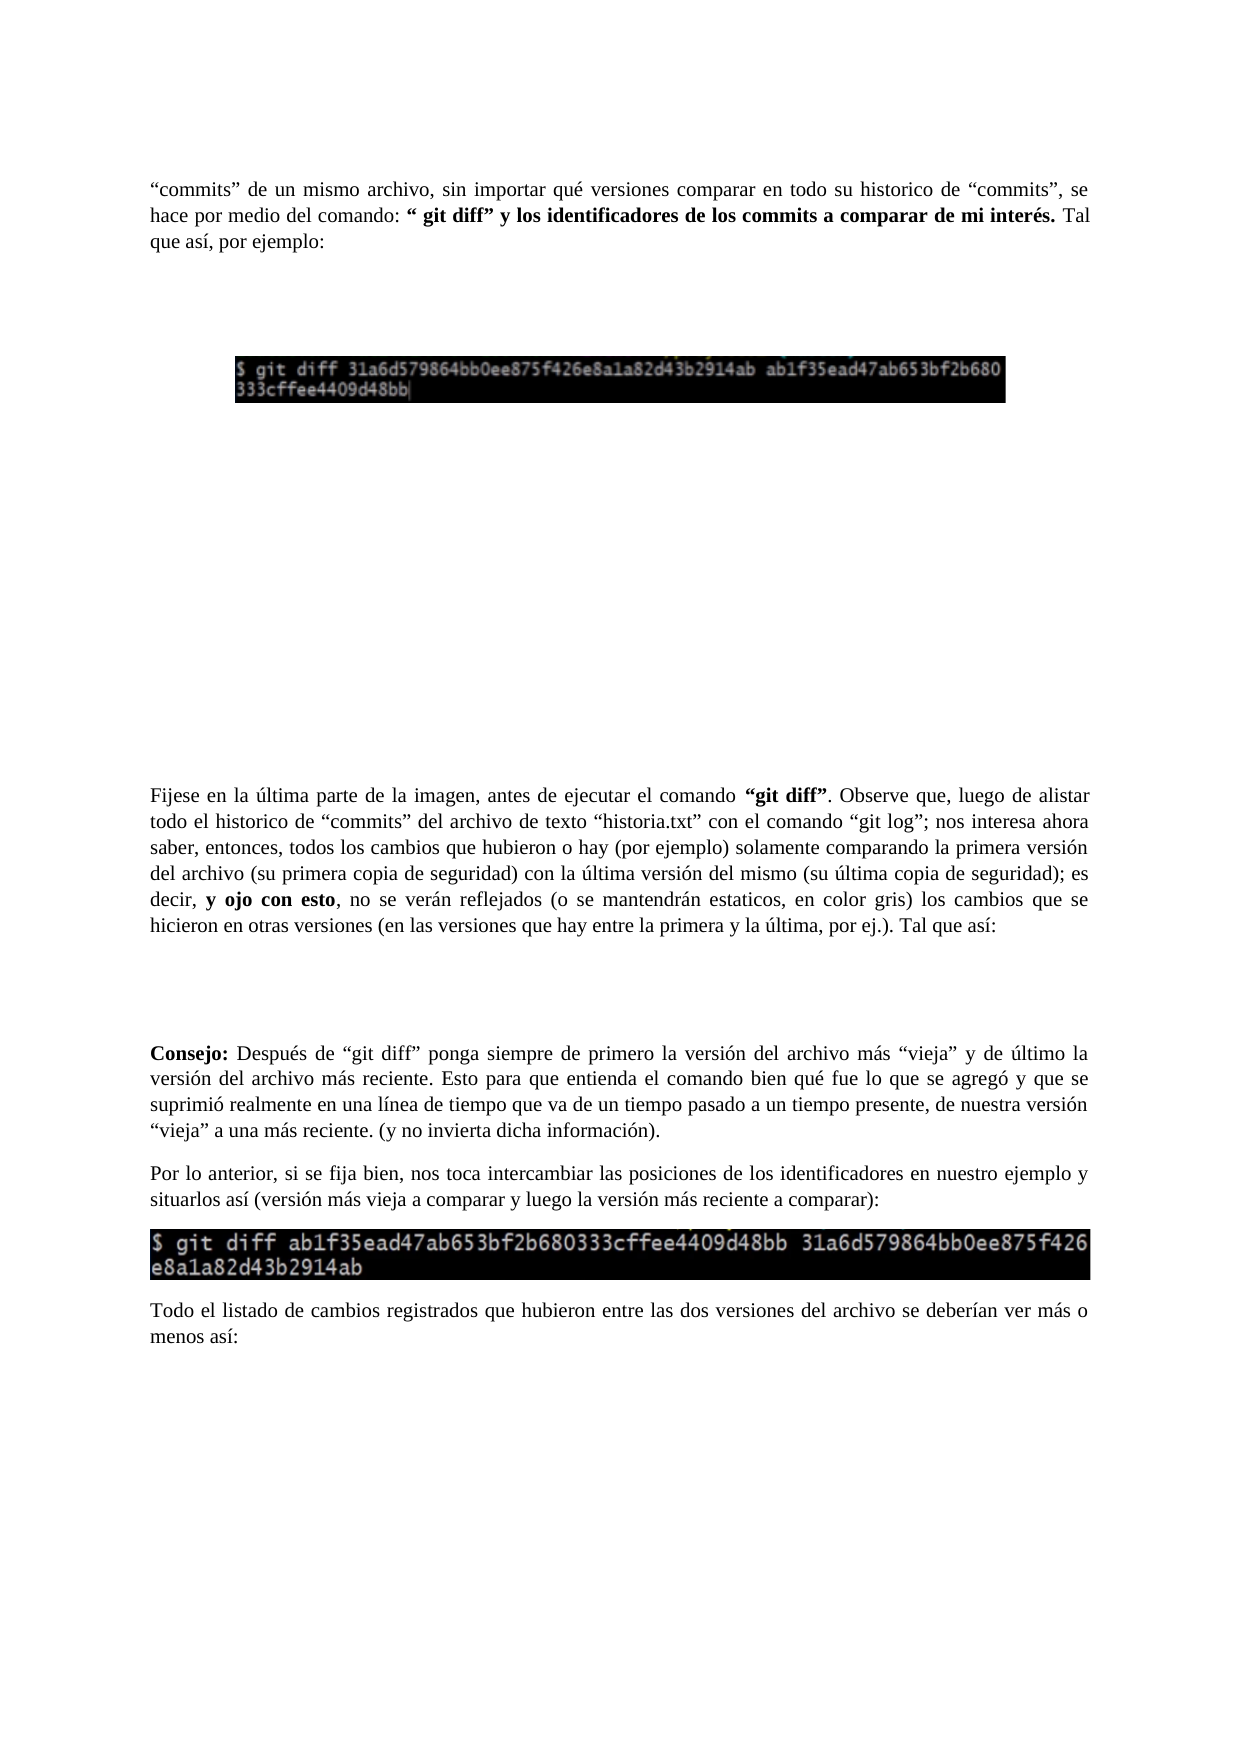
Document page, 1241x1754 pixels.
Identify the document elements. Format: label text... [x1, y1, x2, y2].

list Consejo: Después de “git diff” ponga siempre de primero la versión del archivo más “vieja” y de último la versión del archivo más reciente. Esto para que entienda el comando bien qué fue lo que se agregó y que se suprimió realmente en una línea de tiempo que va de un tiempo pasado a un tiempo presente, de nuestra versión “vieja” a una más reciente. (y no invierta dicha información). [150, 1040, 1090, 1142]
list Todo el listado de cambios registrados que hubieron entre las dos versiones del archivo se deberían ver más o menos así: [150, 1298, 1090, 1348]
picture [150, 1229, 1091, 1280]
list Fijese en la última parte de la imagen, antes de ejecutar el comando “git diff”. Observe que, luego de alistar todo el historico de “commits” del archivo de texto “historia.txt” con el comando “git log”; nos interesa ahora saber, entonces, todos los cambios que hubieron o hay (por ejemplo) solamente comparando la primera versión del archivo (su primera copia de seguridad) con la última versión del mismo (su última copia de seguridad); es decir, y ojo con esto, no se verán reflejados (o se mantendrán estaticos, en color gris) los cambios que se hicieron en otras versiones (en las versiones que hay entre la primera y la última, por ej.). Tal que así: [150, 783, 1090, 937]
picture [235, 356, 1006, 403]
list Ahora, si por ejemplo deseo comparar a fondo, con detalles, entre dos versiones o “commits” de un mismo archivo, sin importar qué versiones comparar en todo su historico de “commits”, se hace por medio del comando: “ git diff” y los identificadores de los commits a comparar de mi interés. Tal que así, por ejemplo: [150, 177, 1090, 253]
list Por lo anterior, si se fija bien, nos toca intercambiar las posiciones de los identificadores en nuestro ejemplo y situarlos así (versión más vieja a comparar y luego la versión más reciente a comparar): [150, 1161, 1090, 1211]
